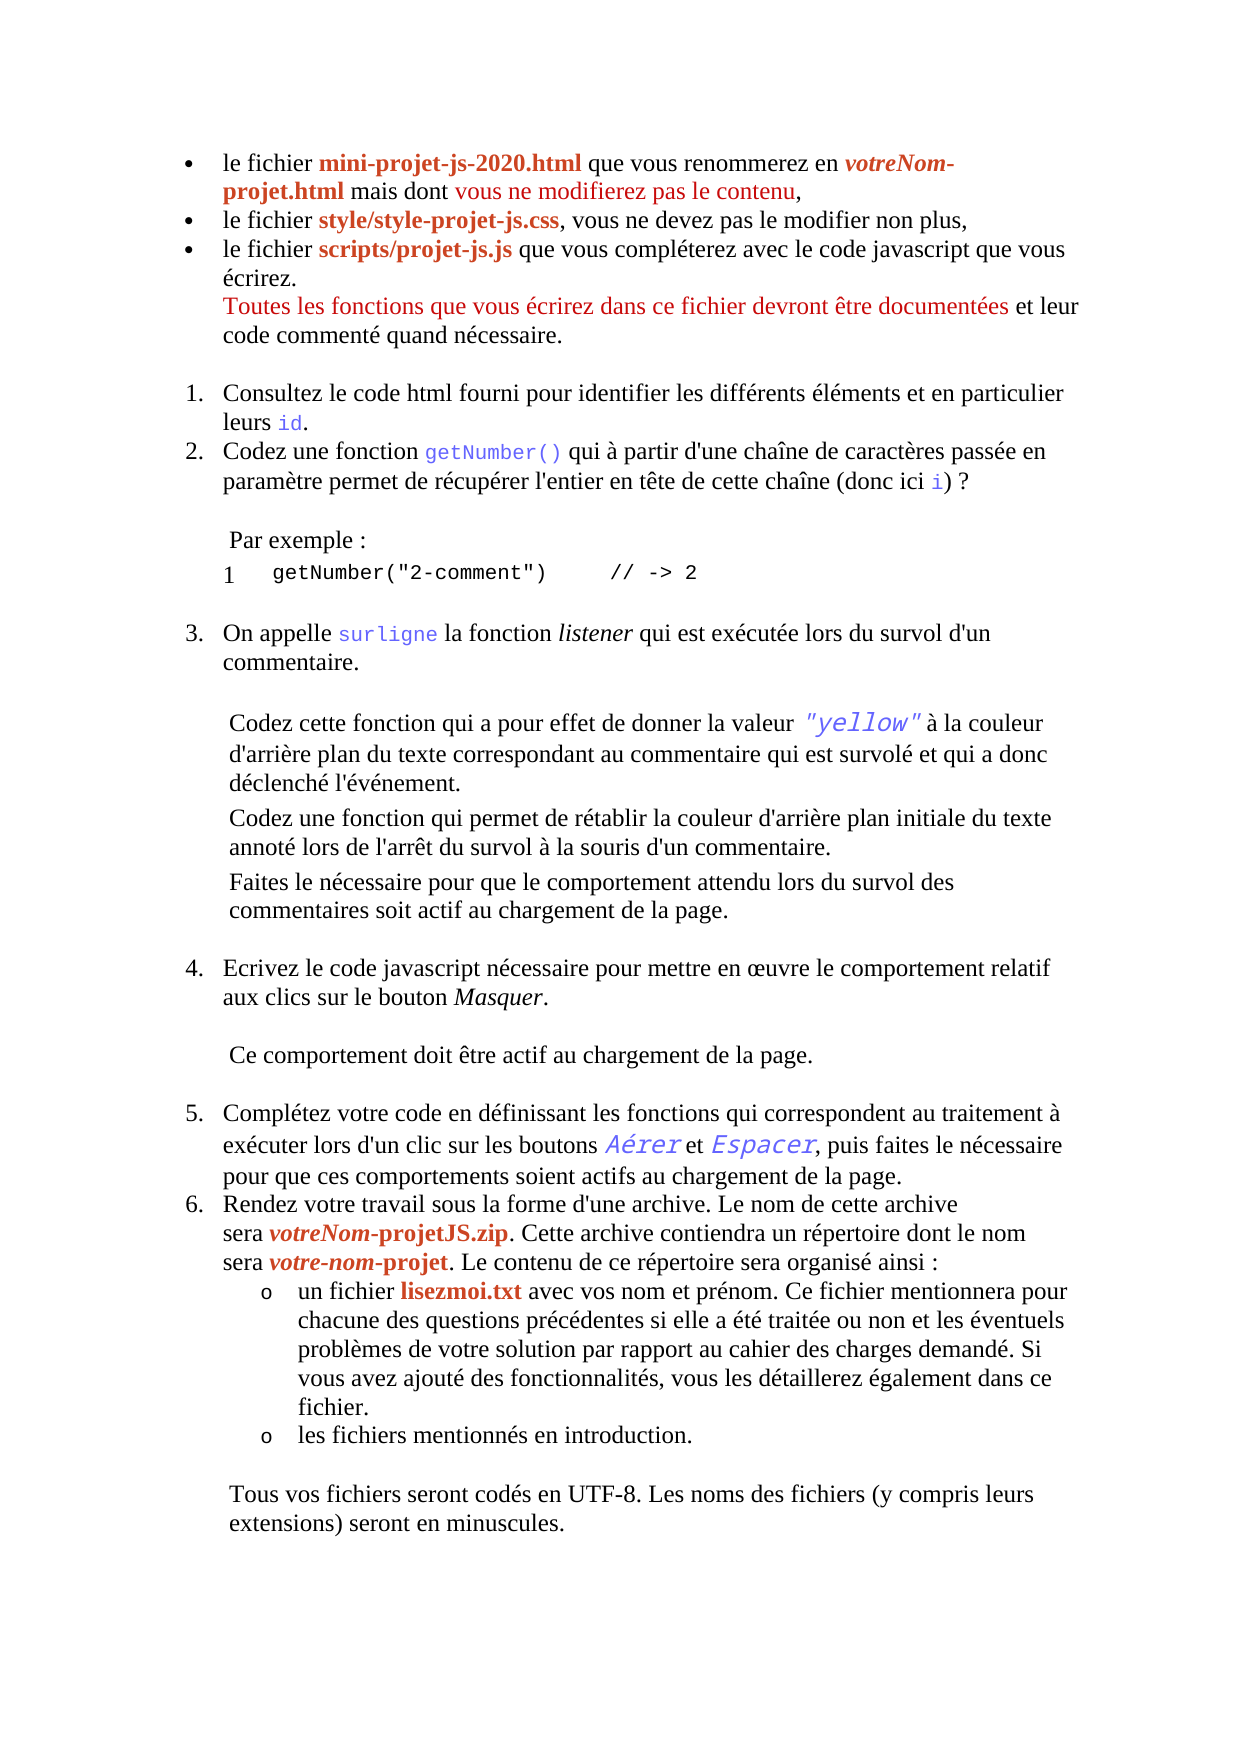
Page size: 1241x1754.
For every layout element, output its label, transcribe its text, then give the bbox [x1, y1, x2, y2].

text Ce comportement doit être actif au chargement de la page. [229, 1040, 1086, 1069]
list Consultez le code html fourni pour identifier les différents éléments et en particulier leurs id. [185, 378, 1093, 436]
text Par exemple : [229, 525, 1086, 553]
text Codez une fonction qui permet de rétablir la couleur d'arrière plan initiale du texte annoté lors de l'arrêt du survol à la souris d'un commentaire. [229, 803, 1086, 860]
text Faites le nécessaire pour que le comportement attendu lors du survol des commentaires soit actif au chargement de la page. [229, 867, 1086, 924]
list Codez une fonction getNumber() qui à partir d'une chaîne de caractères passée en paramètre permet de récupérer l'entier en tête de cette chaîne (donc ici i) ? [185, 436, 1093, 496]
list les fichiers mentionnés en introduction. [260, 1420, 1093, 1450]
text Codez cette fonction qui a pour effet de donner la valeur "yellow" à la couleur d'arrière plan du texte correspondant au commentaire qui est survolé et qui a donc déclenché l'événement. [229, 705, 1086, 797]
text Tous vos fichiers seront codés en UTF-8. Les noms des fichiers (y compris leurs extensions) seront en minuscules. [229, 1479, 1086, 1537]
table_header getNumber("2-comment") // -> 2 [272, 560, 1240, 588]
list Complétez votre code en définissant les fonctions qui correspondent au traitement à exécuter lors d'un clic sur les boutons Aérer et Espacer, puis faites le nécessaire pour que ces comportements soient actifs au chargement de la page. [185, 1098, 1093, 1189]
list Ecrivez le code javascript nécessaire pour mettre en œuvre le comportement relatif aux clics sur le bouton Masquer. [185, 953, 1093, 1011]
list On appelle surligne la fonction listener qui est exécutée lors du survol d'un commentaire. [185, 618, 1093, 676]
list le fichier scripts/projet-js.js que vous compléterez avec le code javascript que vous écrirez. Toutes les fonctions que vous écrirez dans ce fichier devront être documentées et leur code commenté quand nécessaire. [185, 234, 1093, 349]
list le fichier style/style-projet-js.css, vous ne devez pas le modifier non plus, [185, 205, 1093, 234]
list un fichier lisezmoi.txt avec vos nom et prénom. Ce fichier mentionnera pour chacune des questions précédentes si elle a été traitée ou non et les éventuels problèmes de votre solution par rapport au cahier des charges demandé. Si vous avez ajouté des fonctionnalités, vous les détaillerez également dans ce fichier. [260, 1276, 1093, 1420]
list Rendez votre travail sous la forme d'une archive. Le nom de cette archive sera votreNom-projetJS.zip. Cette archive contiendra un répertoire dont le nom sera votre-nom-projet. Le contenu de ce répertoire sera organisé ainsi : [185, 1189, 1093, 1276]
list le fichier mini-projet-js-2020.html que vous renommerez en votreNom-projet.html mais dont vous ne modifierez pas le contenu, [185, 148, 1093, 205]
table_header 1 [223, 560, 272, 588]
